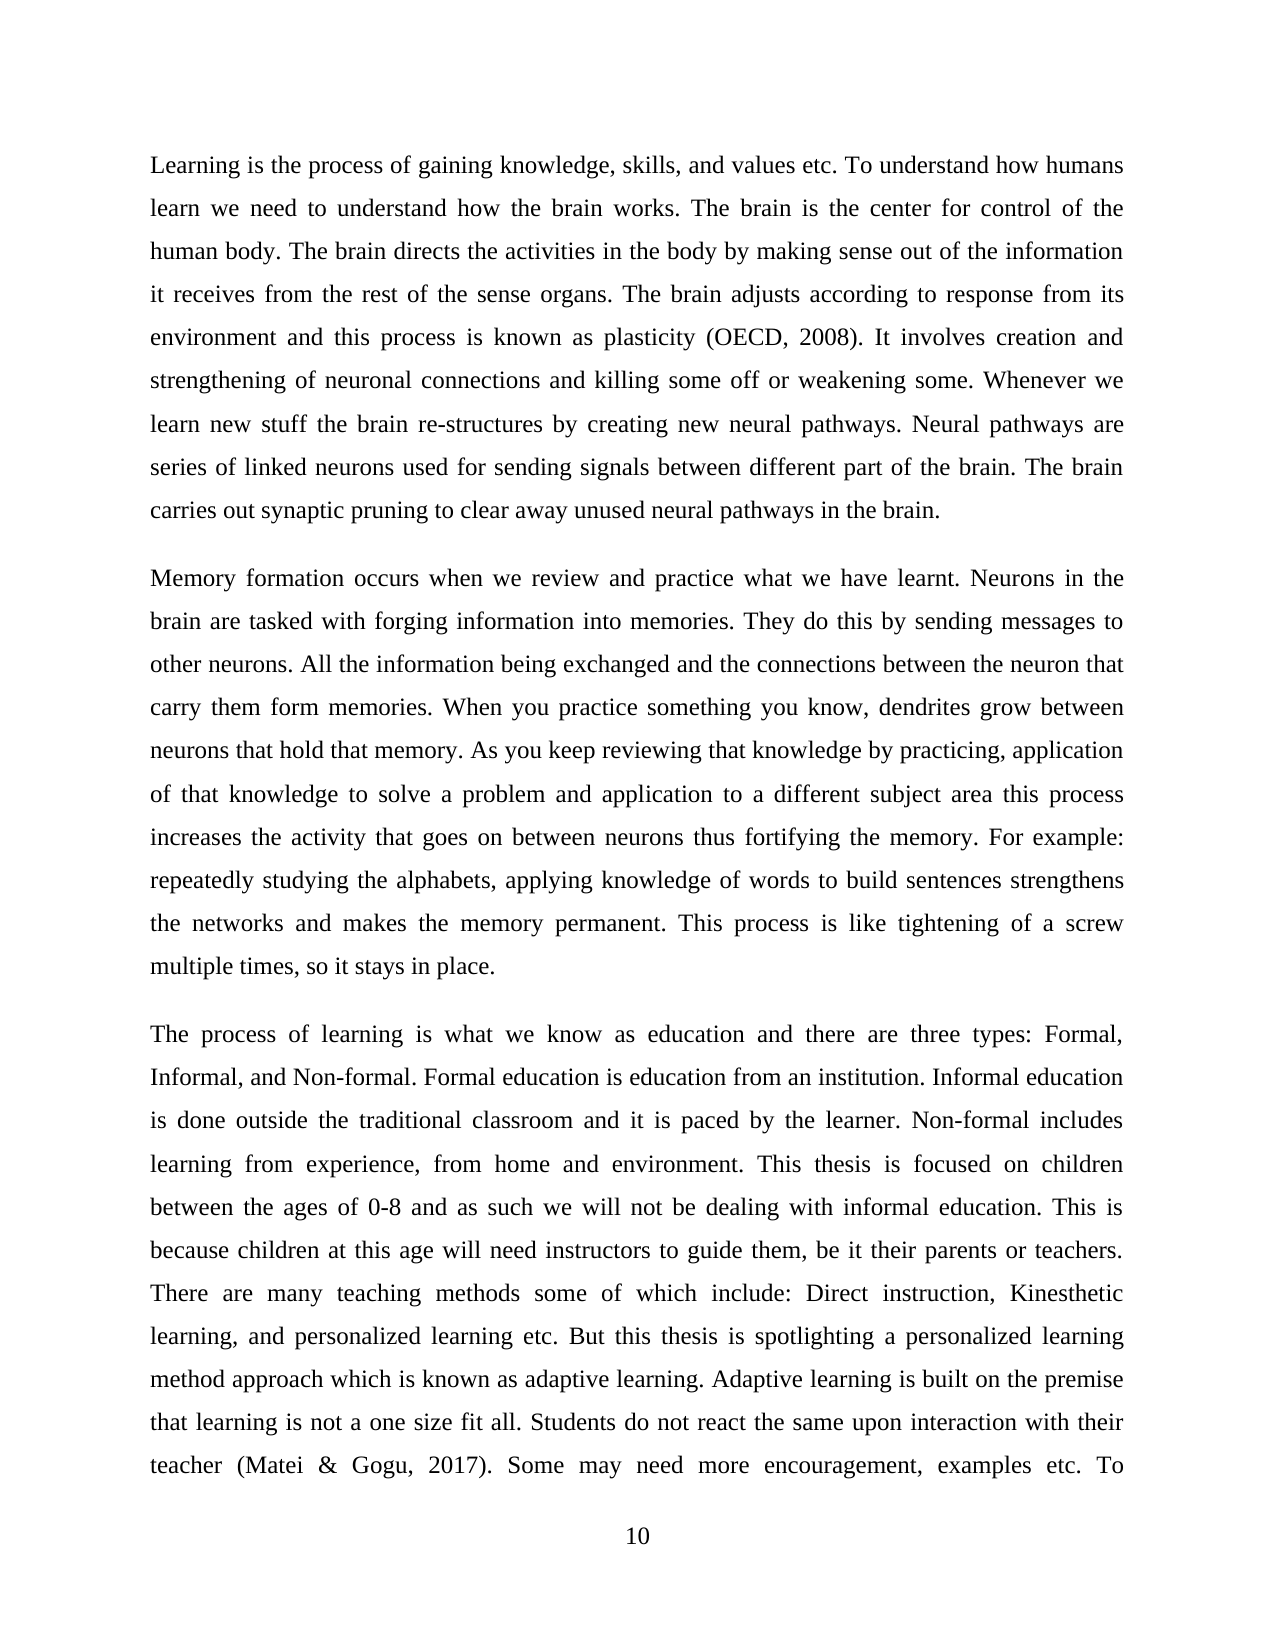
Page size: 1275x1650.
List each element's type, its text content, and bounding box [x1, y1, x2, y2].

text Learning is the process of gaining knowledge, skills, and values etc. To understand how humans learn we need to understand how the brain works. The brain is the center for control of the human body. The brain directs the activities in the body by making sense out of the information it receives from the rest of the sense organs. The brain adjusts according to response from its environment and this process is known as plasticity (OECD, 2008). It involves creation and strengthening of neuronal connections and killing some off or weakening some. Whenever we learn new stuff the brain re-structures by creating new neural pathways. Neural pathways are series of linked neurons used for sending signals between different part of the brain. The brain carries out synaptic pruning to clear away unused neural pathways in the brain. [150, 150, 1125, 524]
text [150, 1019, 1125, 1479]
text Memory formation occurs when we review and practice what we have learnt. Neurons in the brain are tasked with forging information into memories. They do this by sending messages to other neurons. All the information being exchanged and the connections between the neuron that carry them form memories. When you practice something you know, dendrites grow between neurons that hold that memory. As you keep reviewing that knowledge by practicing, application of that knowledge to solve a problem and application to a different subject area this process increases the activity that goes on between neurons thus fortifying the memory. For example: repeatedly studying the alphabets, applying knowledge of words to build sentences strengthens the networks and makes the memory permanent. This process is like tightening of a screw multiple times, so it stays in place. [150, 563, 1125, 980]
